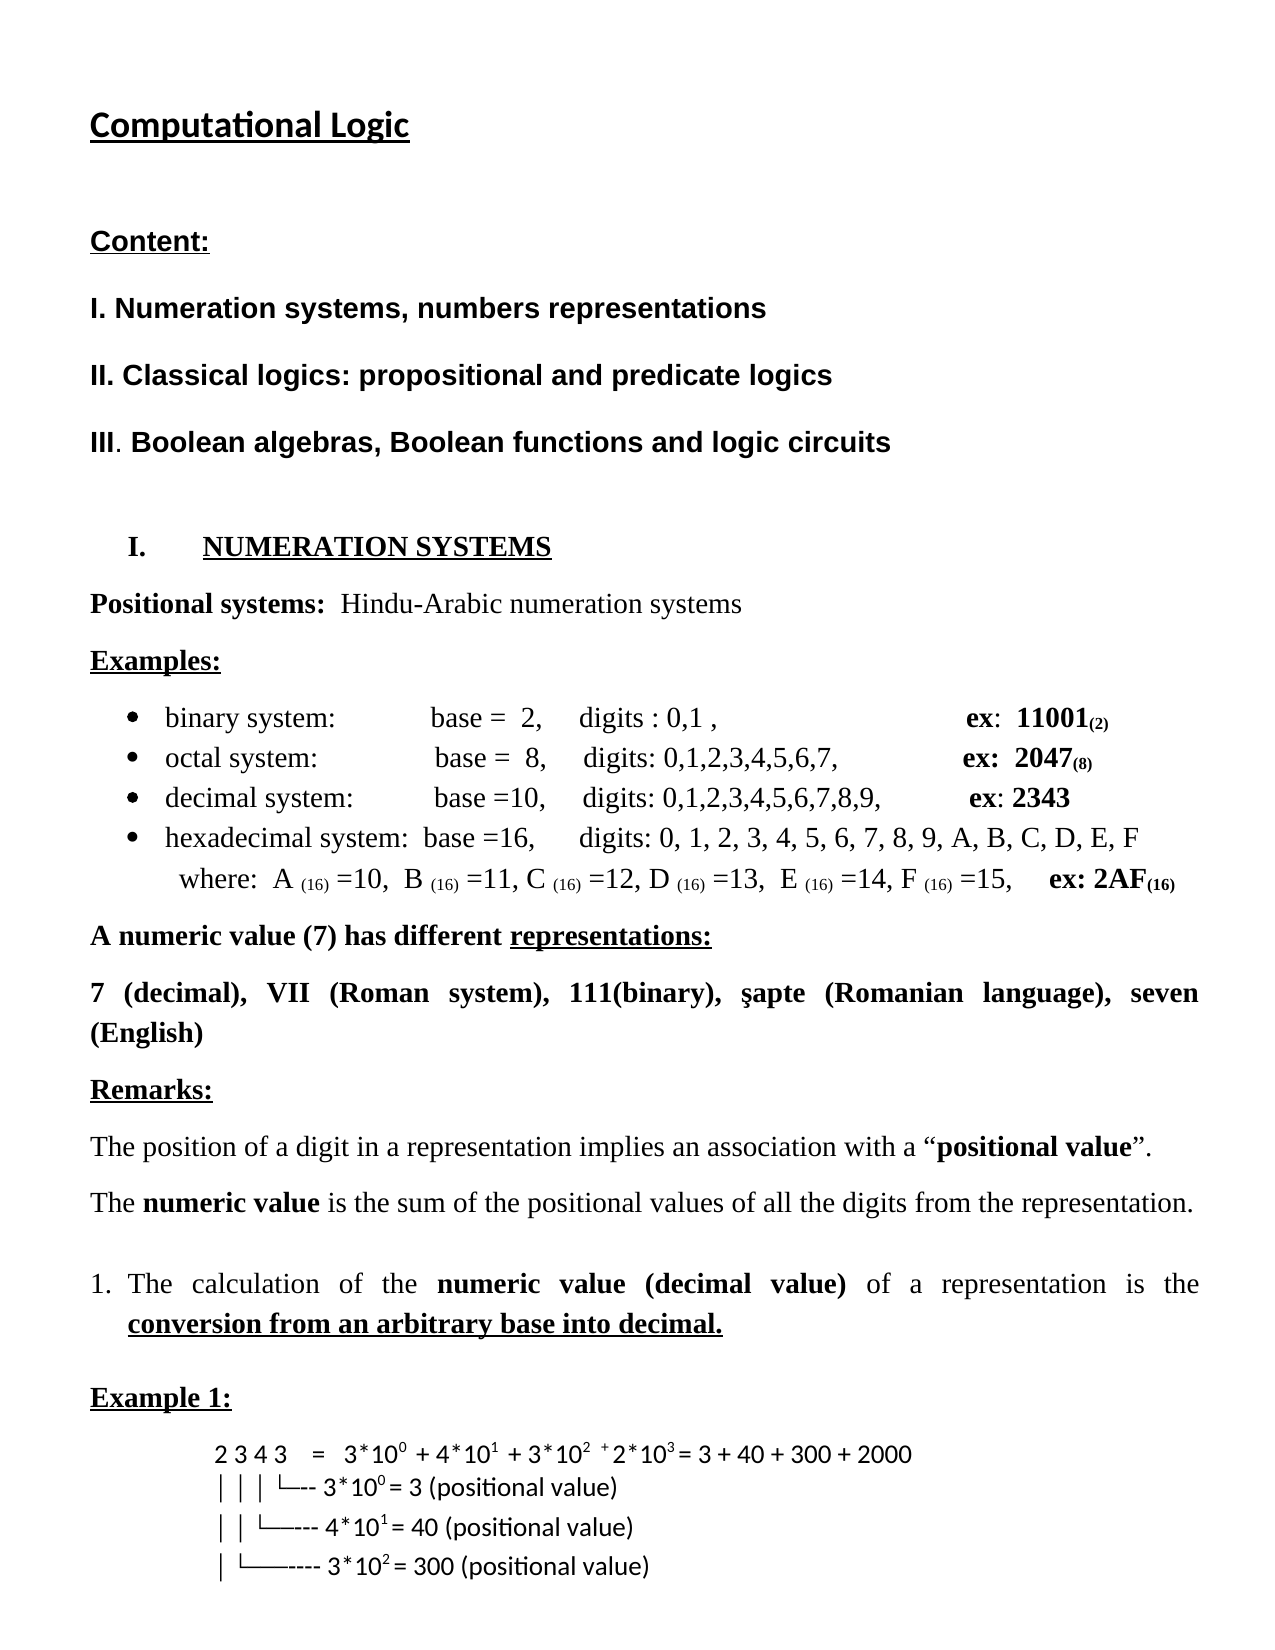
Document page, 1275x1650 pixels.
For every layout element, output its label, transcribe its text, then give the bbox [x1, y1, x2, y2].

text Examples: [90, 643, 1200, 676]
text Remarks: [90, 1072, 1200, 1105]
text Content: [90, 224, 1200, 257]
text The position of a digit in a representation implies an association with a “positional value”. [90, 1129, 1200, 1162]
text A numeric value (7) has different representations: [90, 918, 1200, 951]
text 2 3 4 3 = 3*100 + 4*101 + 3*102 + 2*103 = 3 + 40 + 300 + 2000 [165, 1437, 1200, 1470]
text where: A (16) =10, B (16) =11, C (16) =12, D (16) =13, E (16) =14, F (16) =15, ex: 2AF(16) [127, 861, 1200, 894]
list The calculation of the numeric value (decimal value) of a representation is the conversion from an arbitrary base into decimal. [90, 1266, 1200, 1340]
text Computational Logic [90, 101, 1200, 147]
list binary system: base = 2, digits : 0,1 , ex: 11001(2) [127, 700, 1200, 733]
list hexadecimal system: base =16, digits: 0, 1, 2, 3, 4, 5, 6, 7, 8, 9, A, B, C, D, E, F [127, 821, 1200, 854]
list octal system: base = 8, digits: 0,1,2,3,4,5,6,7, ex: 2047(8) [127, 740, 1200, 774]
text II. Classical logics: propositional and predicate logics [90, 358, 1200, 391]
text 7 (decimal), VII (Roman system), 111(binary), şapte (Romanian language), seven (English) [90, 975, 1200, 1048]
text Positional systems: Hindu-Arabic numeration systems [90, 586, 1200, 619]
list │ └───---- 3*102 = 300 (positional value) [165, 1549, 1200, 1582]
subtitle III. Boolean algebras, Boolean functions and logic circuits [90, 424, 1200, 458]
text Example 1: [90, 1380, 1200, 1414]
text I. Numeration systems, numbers representations [90, 291, 1200, 324]
text The numeric value is the sum of the positional values of all the digits from the representation. [90, 1186, 1200, 1219]
list decimal system: base =10, digits: 0,1,2,3,4,5,6,7,8,9, ex: 2343 [127, 780, 1200, 814]
list │ │ └──--- 4*101 = 40 (positional value) [165, 1510, 1200, 1543]
list │ │ │ └─-- 3*100 = 3 (positional value) [165, 1470, 1200, 1503]
list NUMERATION SYSTEMS [127, 529, 1200, 563]
